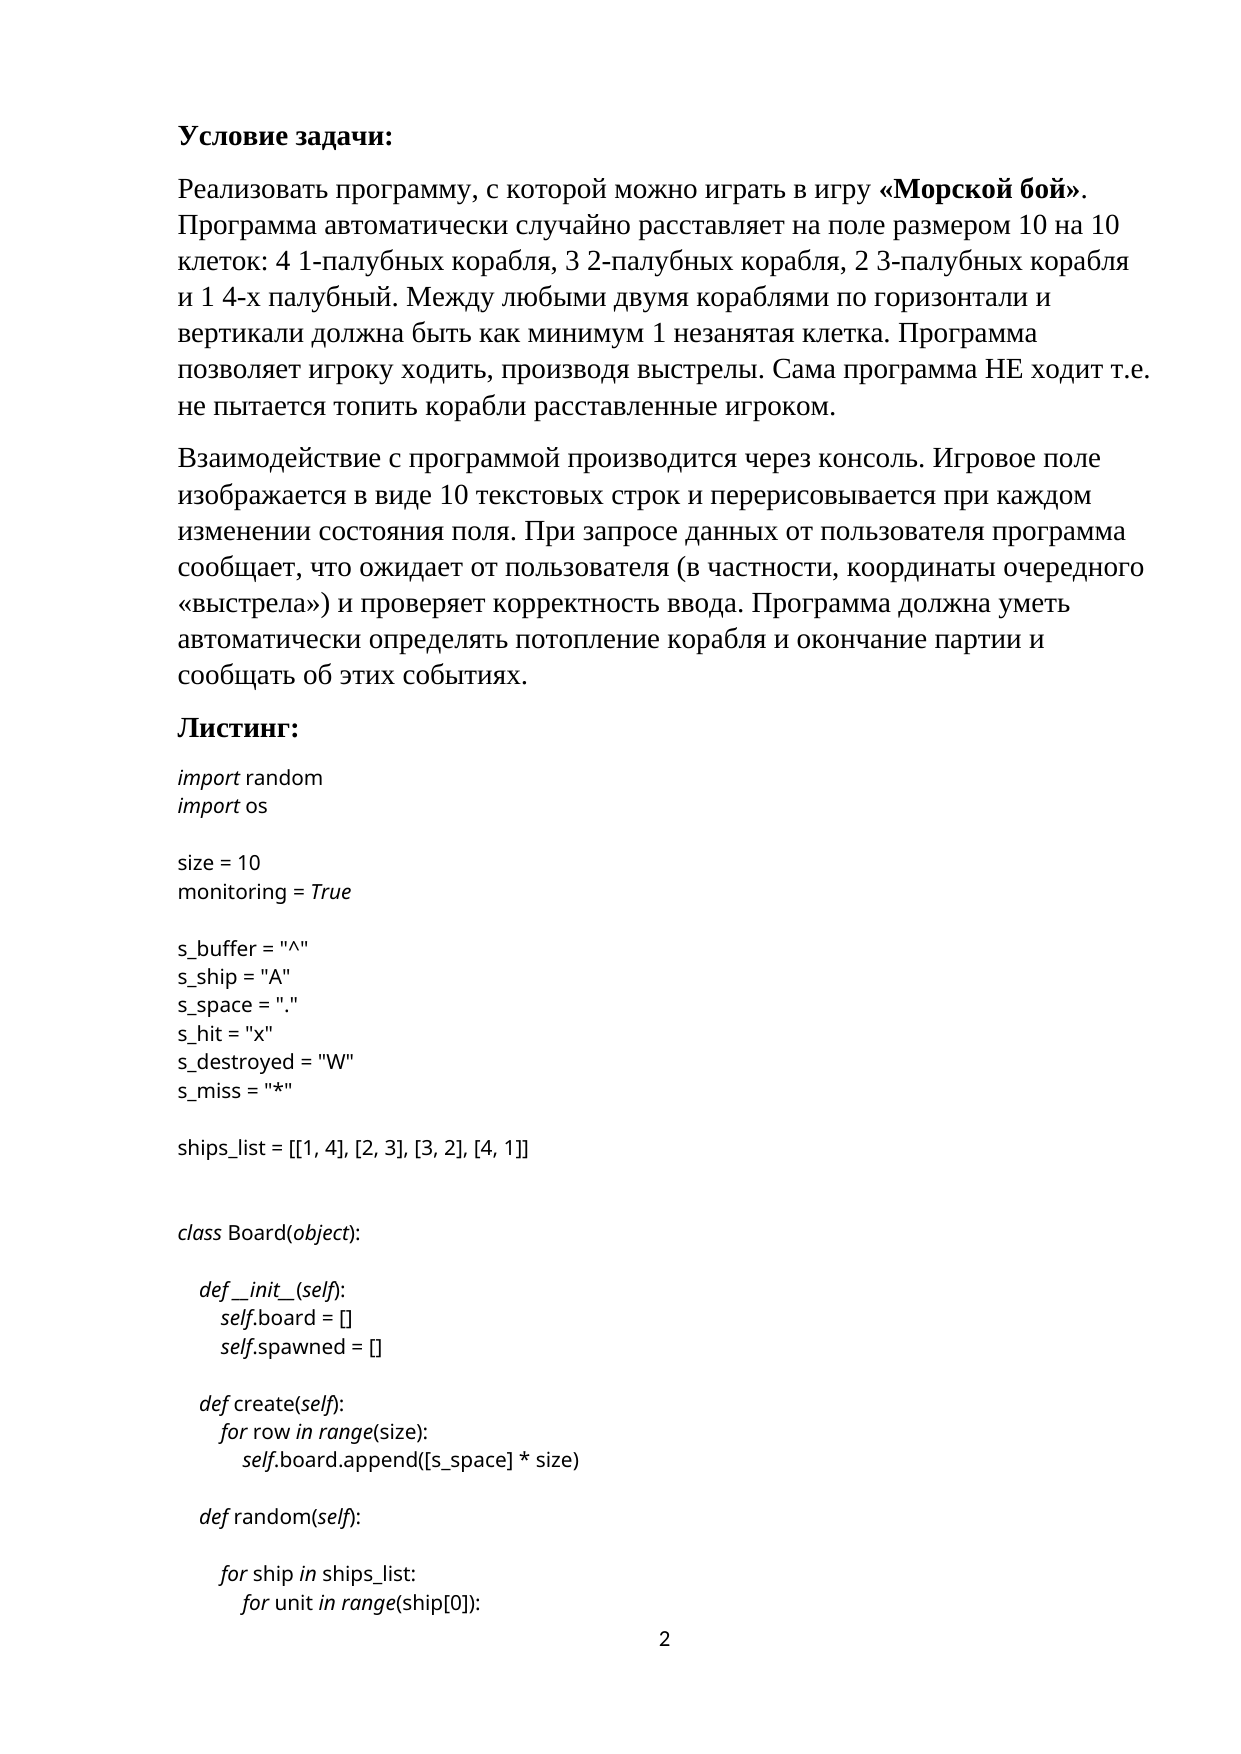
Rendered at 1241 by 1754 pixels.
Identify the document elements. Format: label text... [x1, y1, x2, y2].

text Реализовать программу, с которой можно играть в игру «Морской бой». Программа автоматически случайно расставляет на поле размером 10 на 10 клеток: 4 1-палубных корабля, 3 2-палубных корабля, 2 3-палубных корабля и 1 4-х палубный. Между любыми двумя кораблями по горизонтали и вертикали должна быть как минимум 1 незанятая клетка. Программа позволяет игроку ходить, производя выстрелы. Сама программа НЕ ходит т.е. не пытается топить корабли расставленные игроком. [177, 171, 1152, 421]
text Условие задачи: [177, 118, 1152, 152]
text Взаимодействие с программой производится через консоль. Игровое поле изображается в виде 10 текстовых строк и перерисовывается при каждом изменении состояния поля. При запросе данных от пользователя программа сообщает, что ожидает от пользователя (в частности, координаты очередного «выстрела») и проверяет корректность ввода. Программа должна уметь автоматически определять потопление корабля и окончание партии и сообщать об этих событиях. [177, 441, 1152, 691]
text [177, 763, 1152, 1616]
text Листинг: [177, 710, 1152, 744]
